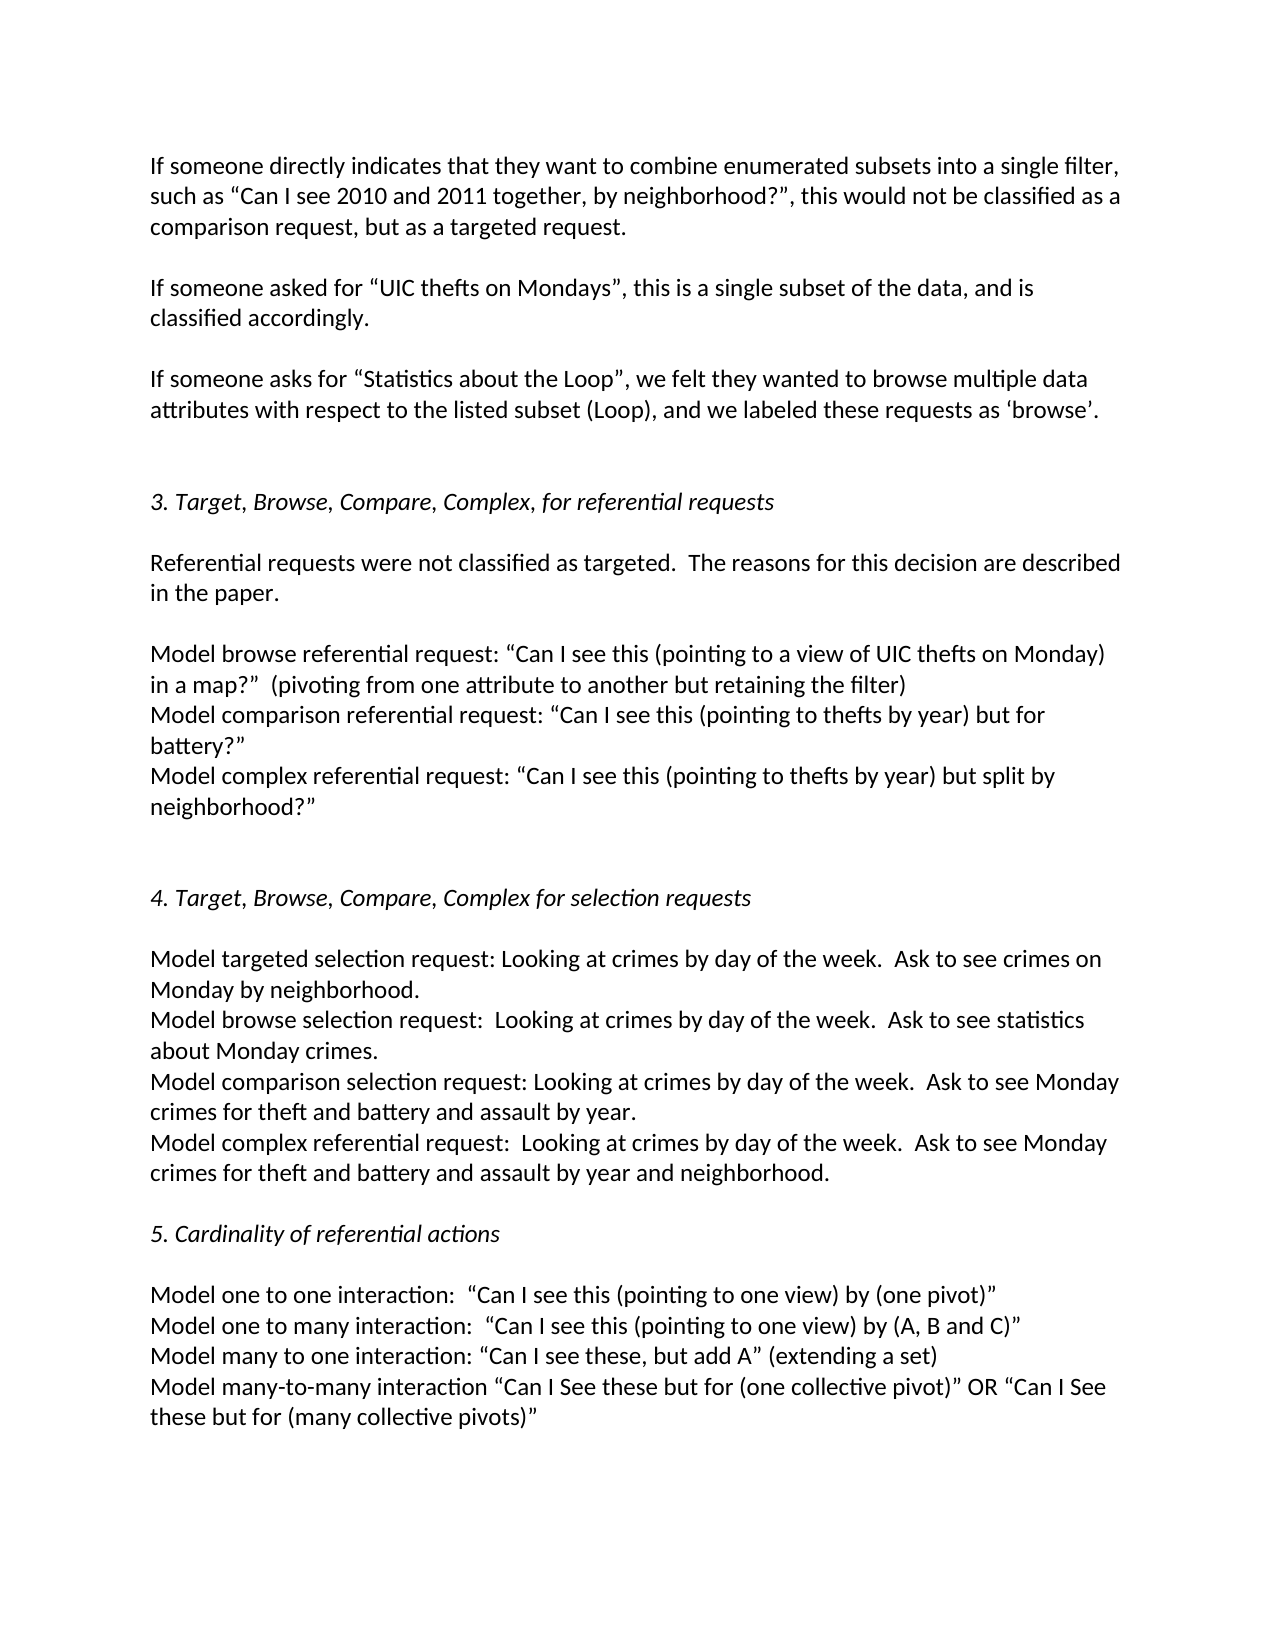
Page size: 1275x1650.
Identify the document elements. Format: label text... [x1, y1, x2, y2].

text Model complex referential request: “Can I see this (pointing to thefts by year) but split by neighborhood?” [150, 760, 1125, 821]
text Model complex referential request: Looking at crimes by day of the week. Ask to see Monday crimes for theft and battery and assault by year and neighborhood. [150, 1127, 1125, 1188]
text Model targeted selection request: Looking at crimes by day of the week. Ask to see crimes on Monday by neighborhood. [150, 943, 1125, 1004]
text 4. Target, Browse, Compare, Complex for selection requests [150, 882, 1125, 913]
text Model many to one interaction: “Can I see these, but add A” (extending a set) [150, 1340, 1125, 1371]
text Model browse selection request: Looking at crimes by day of the week. Ask to see statistics about Monday crimes. [150, 1004, 1125, 1066]
text Model comparison referential request: “Can I see this (pointing to thefts by year) but for battery?” [150, 699, 1125, 760]
text If someone asked for “UIC thefts on Mondays”, this is a single subset of the data, and is classified accordingly. [150, 272, 1125, 333]
text Model one to many interaction: “Can I see this (pointing to one view) by (A, B and C)” [150, 1310, 1125, 1340]
text Model one to one interaction: “Can I see this (pointing to one view) by (one pivot)” [150, 1279, 1125, 1310]
text 5. Cardinality of referential actions [150, 1218, 1125, 1249]
text 3. Target, Browse, Compare, Complex, for referential requests [150, 486, 1125, 516]
text Model comparison selection request: Looking at crimes by day of the week. Ask to see Monday crimes for theft and battery and assault by year. [150, 1066, 1125, 1127]
text Model browse referential request: “Can I see this (pointing to a view of UIC thefts on Monday) in a map?” (pivoting from one attribute to another but retaining the filter) [150, 638, 1125, 699]
text If someone directly indicates that they want to combine enumerated subsets into a single filter, such as “Can I see 2010 and 2011 together, by neighborhood?”, this would not be classified as a comparison request, but as a targeted request. [150, 150, 1125, 242]
text If someone asks for “Statistics about the Loop”, we felt they wanted to browse multiple data attributes with respect to the listed subset (Loop), and we labeled these requests as ‘browse’. [150, 364, 1125, 425]
text Referential requests were not classified as targeted. The reasons for this decision are described in the paper. [150, 547, 1125, 608]
text Model many-to-many interaction “Can I See these but for (one collective pivot)” OR “Can I See these but for (many collective pivots)” [150, 1371, 1125, 1432]
